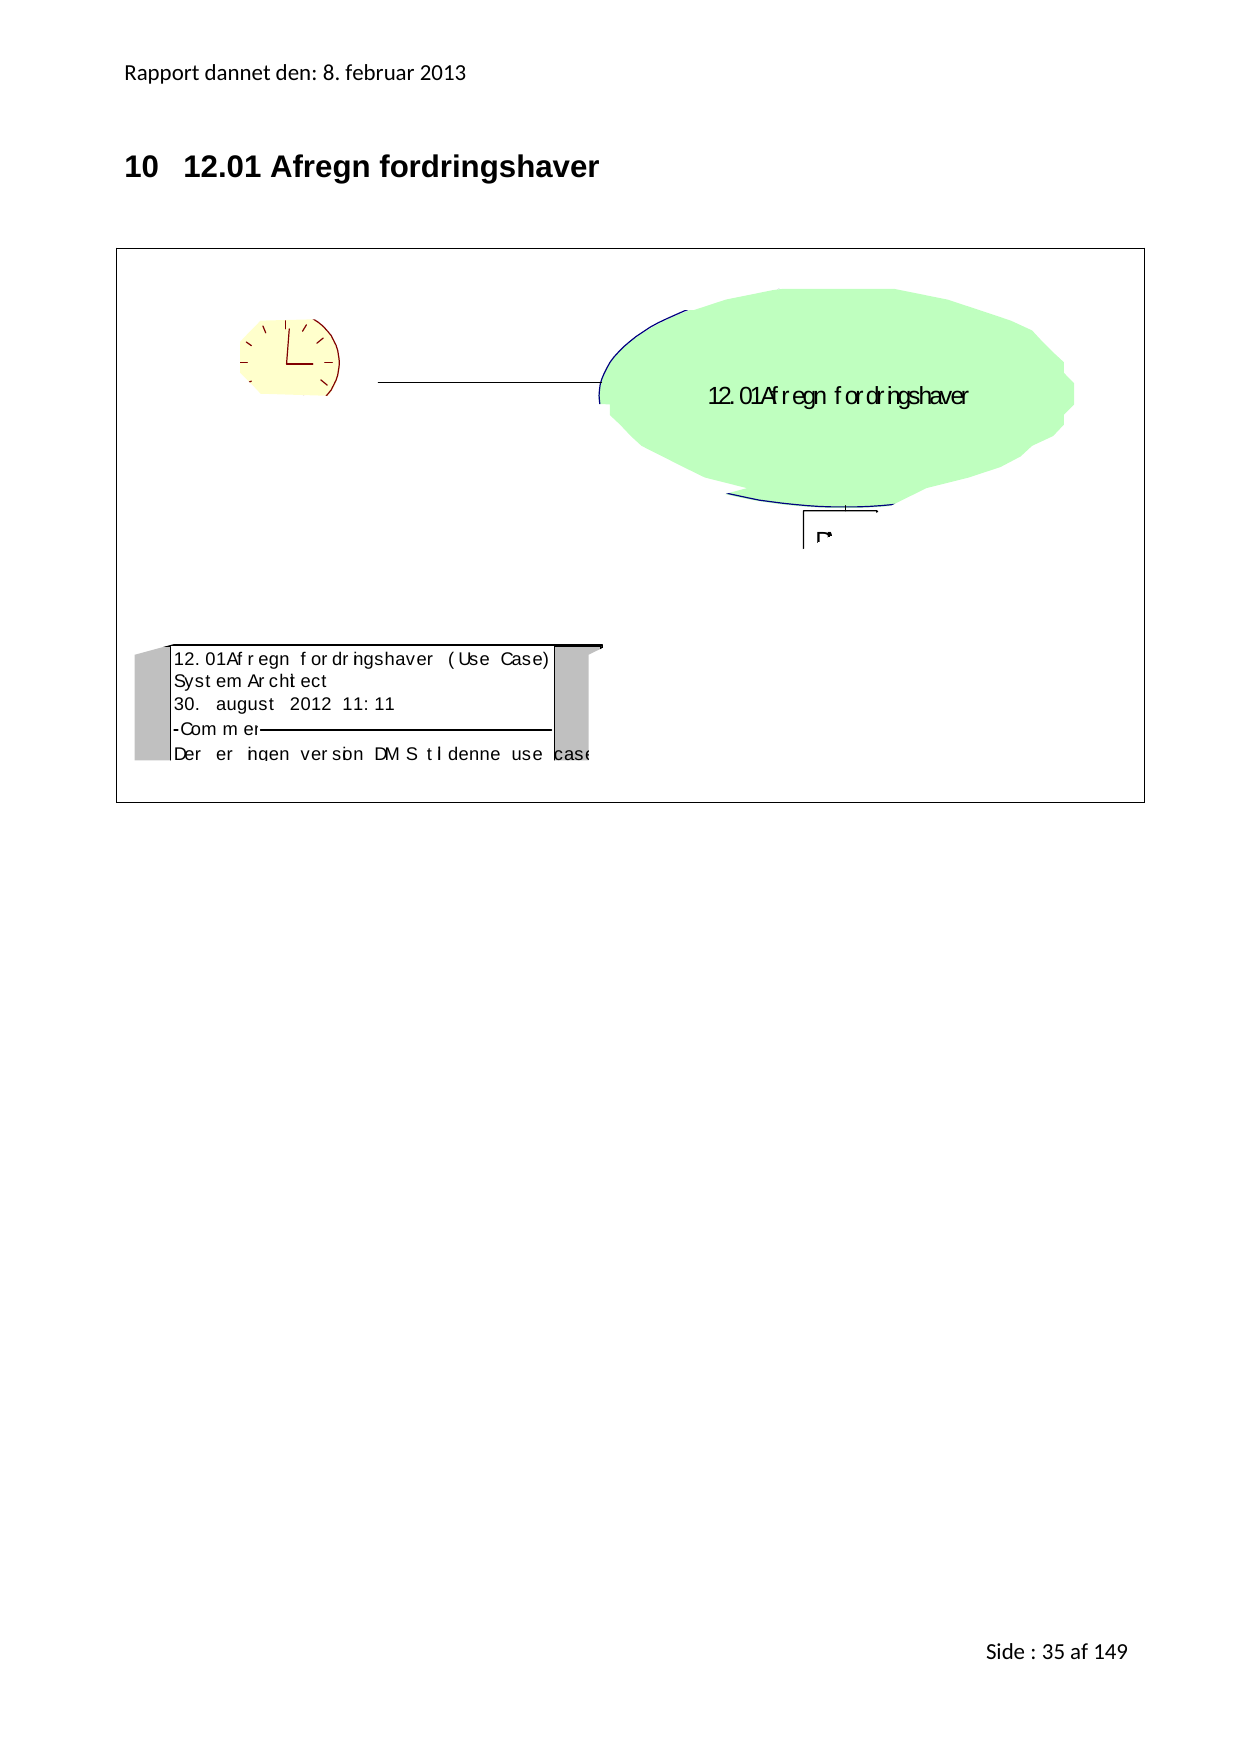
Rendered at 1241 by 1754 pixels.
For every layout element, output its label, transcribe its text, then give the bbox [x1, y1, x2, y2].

table_header [117, 249, 1144, 802]
subtitle 12.01 Afregn fordringshaver [124, 148, 1137, 183]
